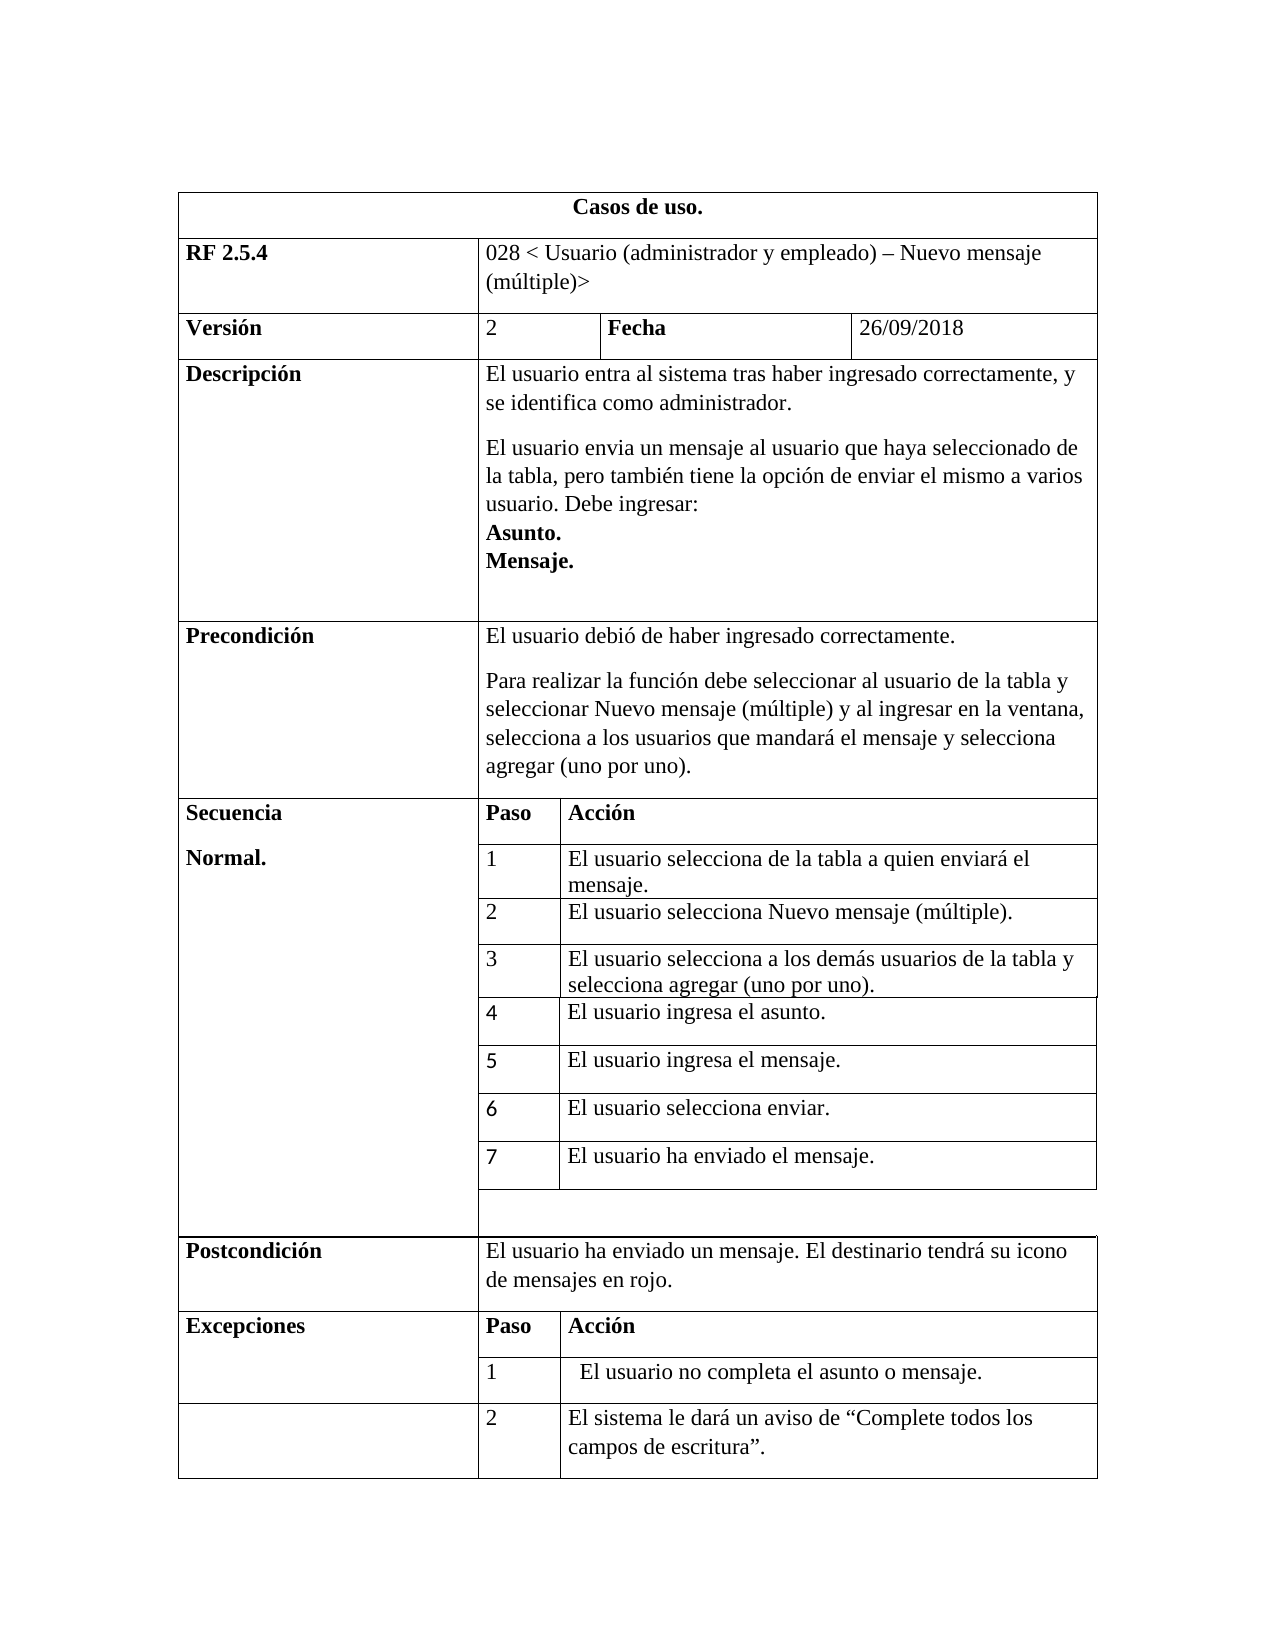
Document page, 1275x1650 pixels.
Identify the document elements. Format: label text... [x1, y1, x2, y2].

table_cell Descripción [179, 360, 478, 621]
table_cell El usuario ingresa el mensaje. [560, 1046, 1096, 1093]
table_cell El usuario ha enviado un mensaje. El destinario tendrá su icono de mensajes en rojo. [479, 1236, 1097, 1311]
table_cell 2 [479, 899, 560, 943]
table_cell Precondición [179, 622, 478, 797]
table_cell El usuario selecciona a los demás usuarios de la tabla y selecciona agregar (uno por uno). [561, 945, 1097, 997]
table_cell 26/09/2018 [852, 314, 1097, 359]
table_cell El usuario debió de haber ingresado correctamente. Para realizar la función debe seleccionar al usuario de la tabla y seleccionar Nuevo mensaje (múltiple) y al ingresar en la ventana, selecciona a los usuarios que mandará el mensaje y selecciona agregar (uno por uno). [479, 622, 1097, 797]
table_cell Postcondición [179, 1238, 478, 1311]
table_cell 5 [479, 1046, 559, 1093]
table_cell El usuario selecciona enviar. [560, 1094, 1096, 1141]
table_cell El sistema le dará un aviso de “Complete todos los campos de escritura”. [561, 1404, 1097, 1478]
table_cell El usuario selecciona Nuevo mensaje (múltiple). [561, 899, 1097, 943]
table_cell El usuario selecciona de la tabla a quien enviará el mensaje. [561, 845, 1097, 897]
table_cell 2 [479, 314, 600, 359]
table_cell 1 [479, 1358, 560, 1403]
table_cell El usuario ha enviado el mensaje. [560, 1142, 1096, 1188]
table_cell Paso [479, 799, 560, 844]
table_cell 6 [479, 1094, 559, 1141]
table_cell Secuencia Normal. [179, 799, 478, 1236]
table_cell Fecha [601, 314, 851, 359]
table_cell El usuario entra al sistema tras haber ingresado correctamente, y se identifica como administrador. El usuario envia un mensaje al usuario que haya seleccionado de la tabla, pero también tiene la opción de enviar el mismo a varios usuario. Debe ingresar: Asunto. Mensaje. [479, 360, 1097, 621]
table_cell Excepciones [179, 1312, 478, 1403]
table_cell [179, 1404, 478, 1478]
table_header Casos de uso. [179, 193, 1097, 238]
table_cell 7 [479, 1142, 559, 1188]
table_cell El usuario ingresa el asunto. [560, 998, 1096, 1045]
table_cell Paso [479, 1312, 560, 1357]
table_cell 2 [479, 1404, 560, 1478]
table_cell 3 [479, 945, 560, 997]
table_cell El usuario no completa el asunto o mensaje. [561, 1358, 1097, 1403]
table_cell Acción [561, 1312, 1097, 1357]
table_cell 1 [479, 845, 560, 897]
table_cell Versión [179, 314, 478, 359]
table_cell Acción [561, 799, 1097, 844]
table_cell 4 [479, 998, 559, 1045]
table_cell RF 2.5.4 [179, 239, 478, 313]
table_cell 028 < Usuario (administrador y empleado) – Nuevo mensaje (múltiple)> [479, 239, 1097, 313]
